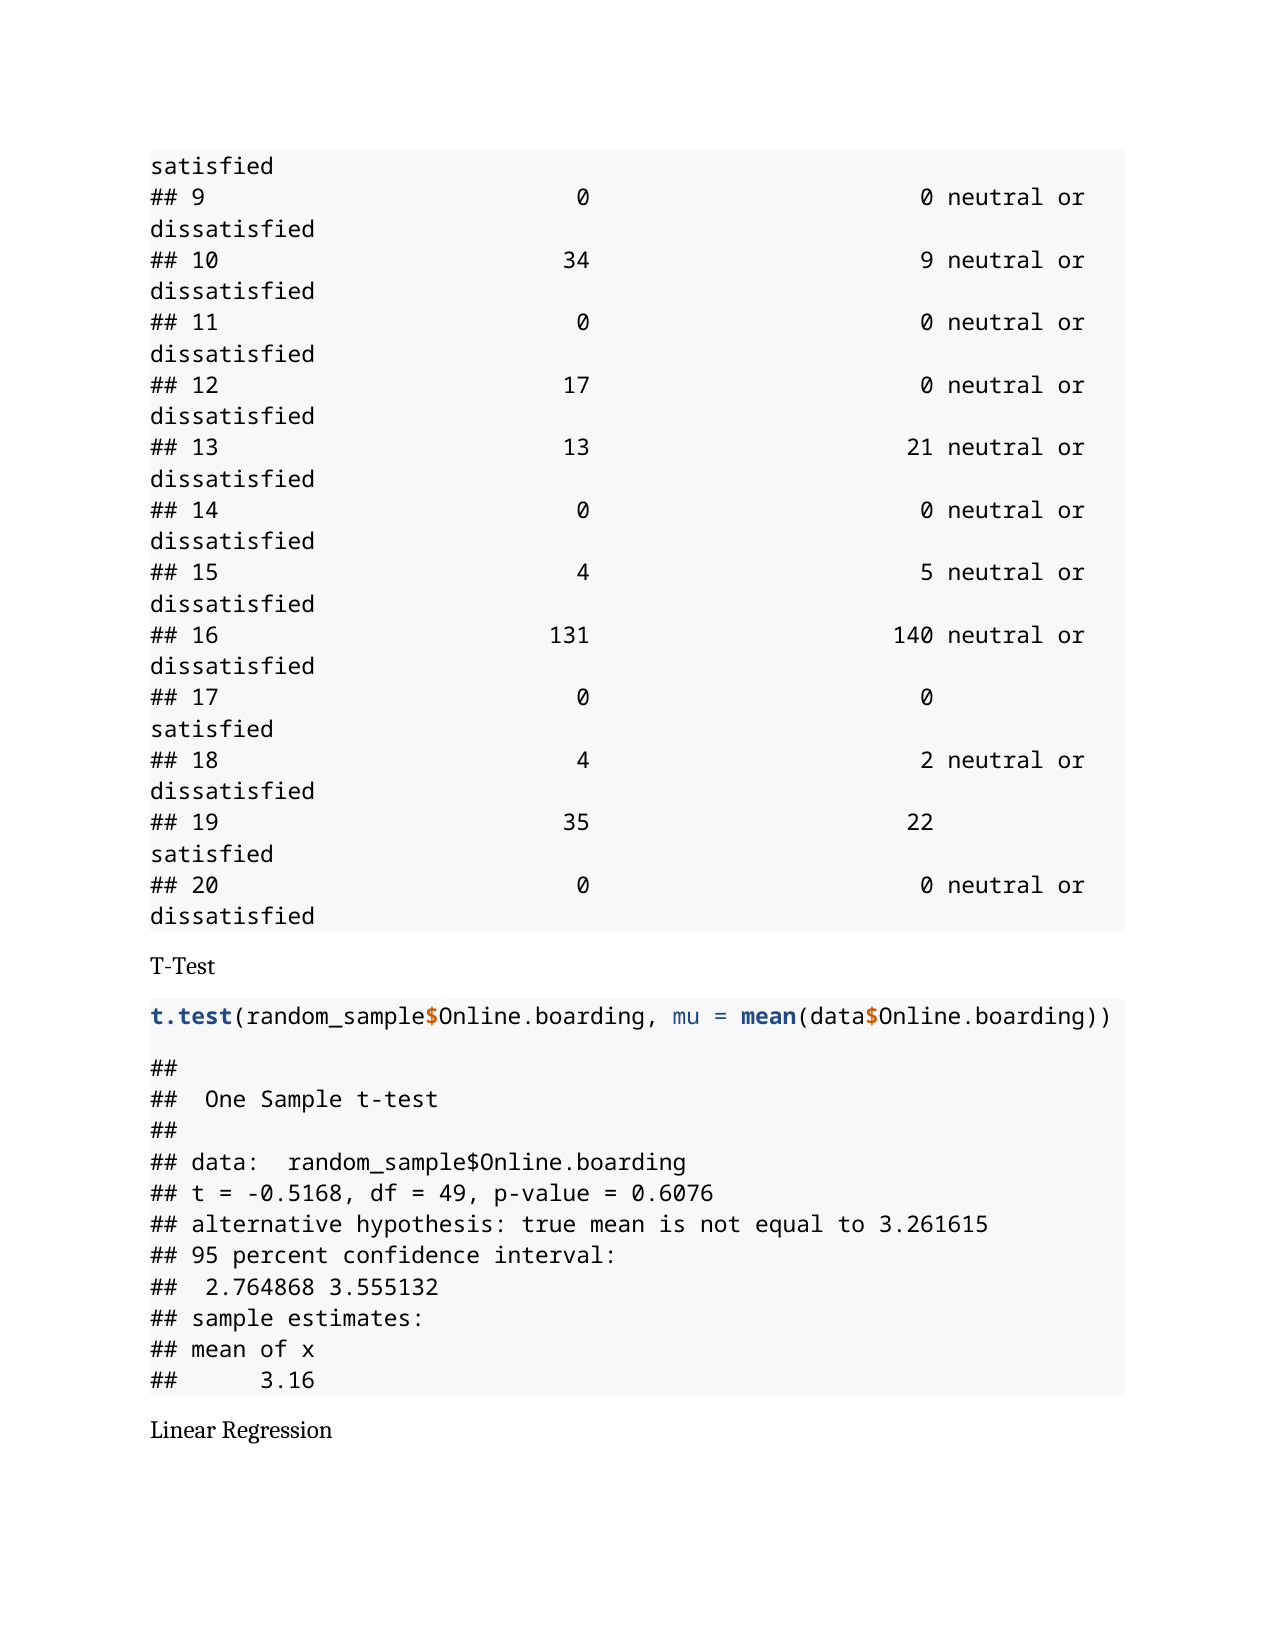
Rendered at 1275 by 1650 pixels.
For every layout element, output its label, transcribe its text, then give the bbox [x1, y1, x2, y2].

text Linear Regression [150, 1416, 1125, 1445]
text t.test(random_sample$Online.boarding, mu = mean(data$Online.boarding)) [150, 999, 1125, 1031]
text ## ## One Sample t-test ## ## data: random_sample$Online.boarding ## t = -0.5168, df = 49, p-value = 0.6076 ## alternative hypothesis: true mean is not equal to 3.261615 ## 95 percent confidence interval: ## 2.764868 3.555132 ## sample estimates: ## mean of x ## 3.16 [150, 1052, 1125, 1395]
text T-Test [150, 952, 1125, 981]
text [150, 150, 1125, 931]
